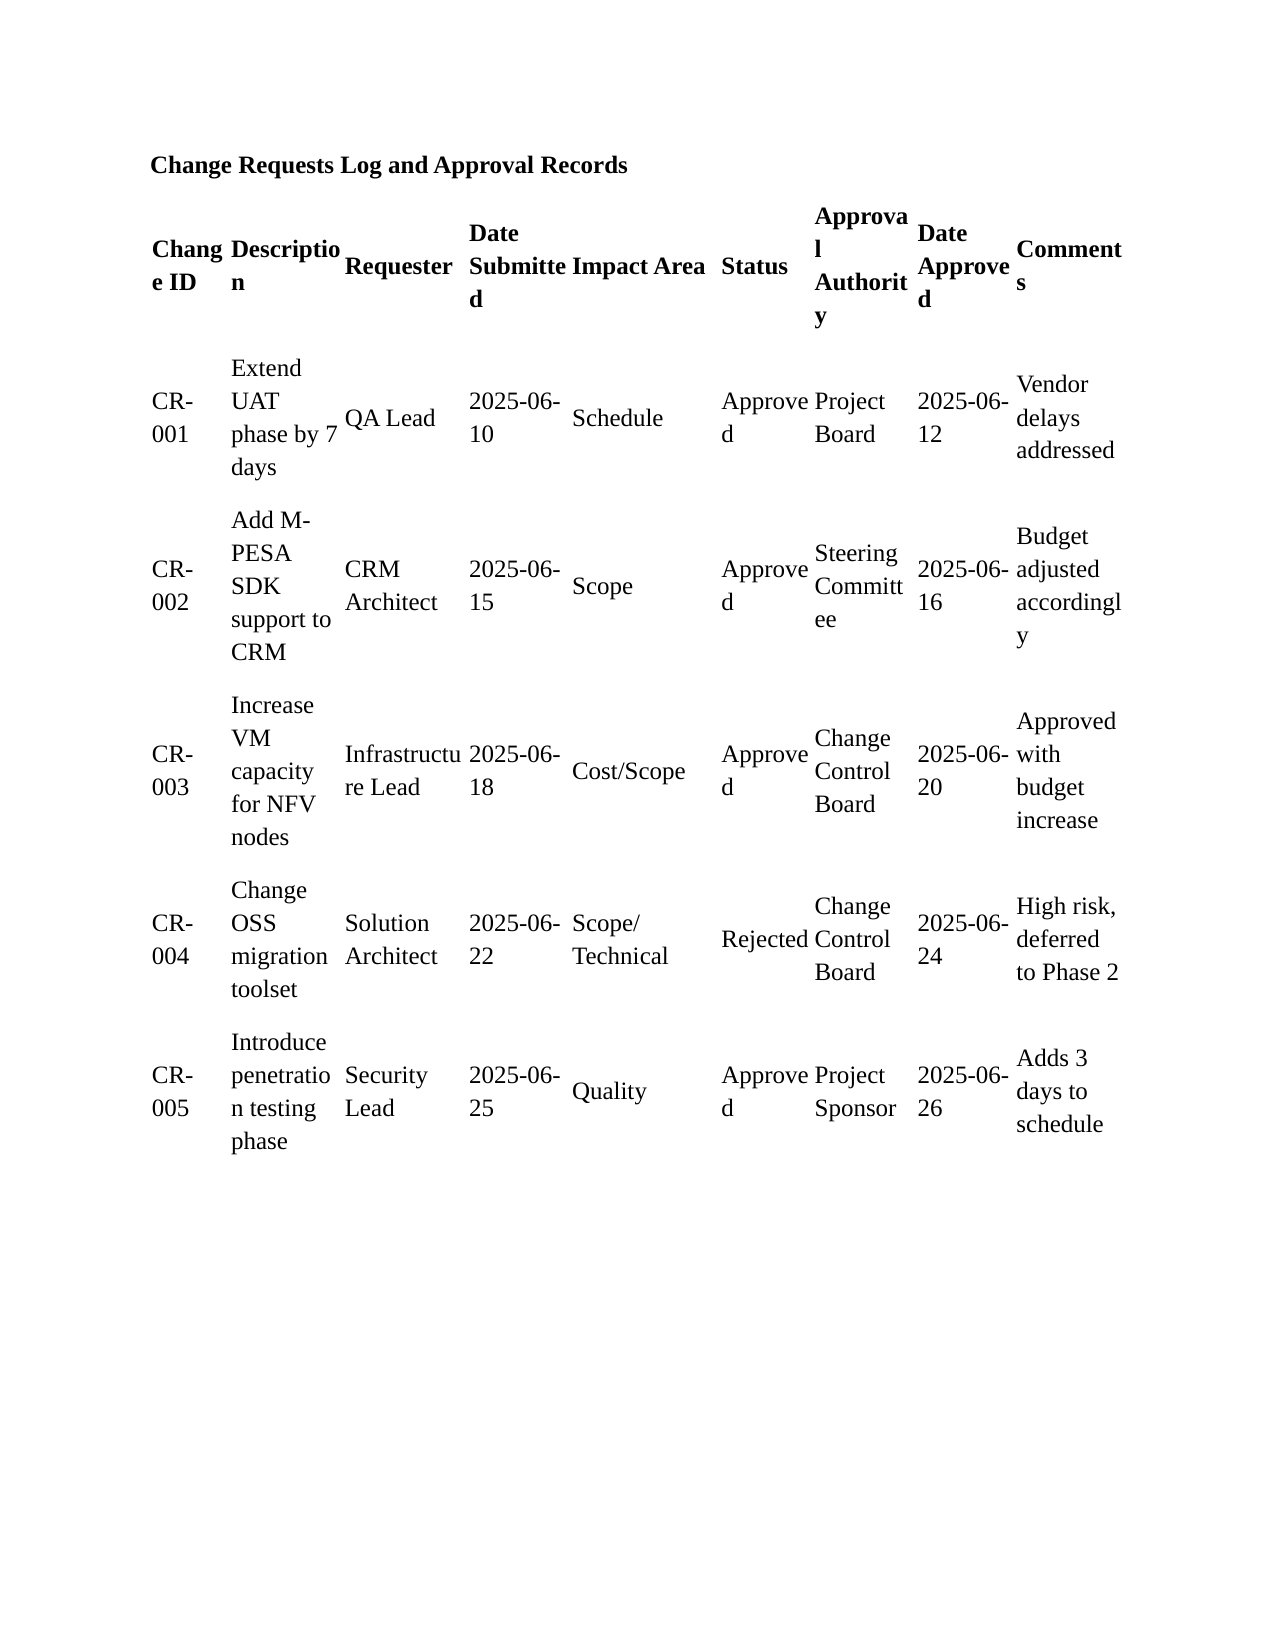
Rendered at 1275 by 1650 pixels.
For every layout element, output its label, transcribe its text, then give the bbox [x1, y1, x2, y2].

table_cell CR-005 [150, 1025, 229, 1177]
table_cell High risk, deferred to Phase 2 [1015, 873, 1125, 1025]
table_cell Approved with budget increase [1015, 688, 1125, 873]
table_cell Increase VM capacity for NFV nodes [229, 688, 343, 873]
table_header Date Submitted [467, 200, 570, 352]
table_cell 2025-06-12 [916, 352, 1014, 503]
table_cell Add M-PESA SDK support to CRM [229, 504, 343, 688]
table_cell Change Control Board [813, 873, 916, 1025]
table_header Change ID [150, 200, 229, 352]
text Change Requests Log and Approval Records [150, 150, 1125, 179]
table_cell Adds 3 days to schedule [1015, 1025, 1125, 1177]
table_cell Rejected [720, 873, 813, 1025]
table_header Approval Authority [813, 200, 916, 352]
table_cell Security Lead [343, 1025, 467, 1177]
table_cell CR-002 [150, 504, 229, 688]
table_cell Steering Committee [813, 504, 916, 688]
table_cell Solution Architect [343, 873, 467, 1025]
table_cell Project Sponsor [813, 1025, 916, 1177]
table_cell Vendor delays addressed [1015, 352, 1125, 503]
table_cell Scope [570, 504, 720, 688]
table_cell Approved [720, 688, 813, 873]
table_cell CR-001 [150, 352, 229, 503]
table_cell Change OSS migration toolset [229, 873, 343, 1025]
table_cell Schedule [570, 352, 720, 503]
table_header Comments [1015, 200, 1125, 352]
table_cell Budget adjusted accordingly [1015, 504, 1125, 688]
table_cell Extend UAT phase by 7 days [229, 352, 343, 503]
table_cell Introduce penetration testing phase [229, 1025, 343, 1177]
table_cell 2025-06-25 [467, 1025, 570, 1177]
table_cell Change Control Board [813, 688, 916, 873]
table_header Description [229, 200, 343, 352]
table_cell 2025-06-10 [467, 352, 570, 503]
table_cell CRM Architect [343, 504, 467, 688]
table_cell Scope/Technical [570, 873, 720, 1025]
table_cell 2025-06-26 [916, 1025, 1014, 1177]
table_cell Cost/Scope [570, 688, 720, 873]
table_cell Approved [720, 504, 813, 688]
table_cell Approved [720, 352, 813, 503]
table_cell Infrastructure Lead [343, 688, 467, 873]
table_cell Quality [570, 1025, 720, 1177]
table_cell 2025-06-24 [916, 873, 1014, 1025]
table_header Date Approved [916, 200, 1014, 352]
table_cell Approved [720, 1025, 813, 1177]
table_cell 2025-06-18 [467, 688, 570, 873]
table_header Status [720, 200, 813, 352]
table_cell 2025-06-16 [916, 504, 1014, 688]
table_cell CR-003 [150, 688, 229, 873]
table_cell QA Lead [343, 352, 467, 503]
table_cell CR-004 [150, 873, 229, 1025]
table_cell 2025-06-15 [467, 504, 570, 688]
table_cell 2025-06-22 [467, 873, 570, 1025]
table_cell Project Board [813, 352, 916, 503]
table_header Requester [343, 200, 467, 352]
table_cell 2025-06-20 [916, 688, 1014, 873]
table_header Impact Area [570, 200, 720, 352]
